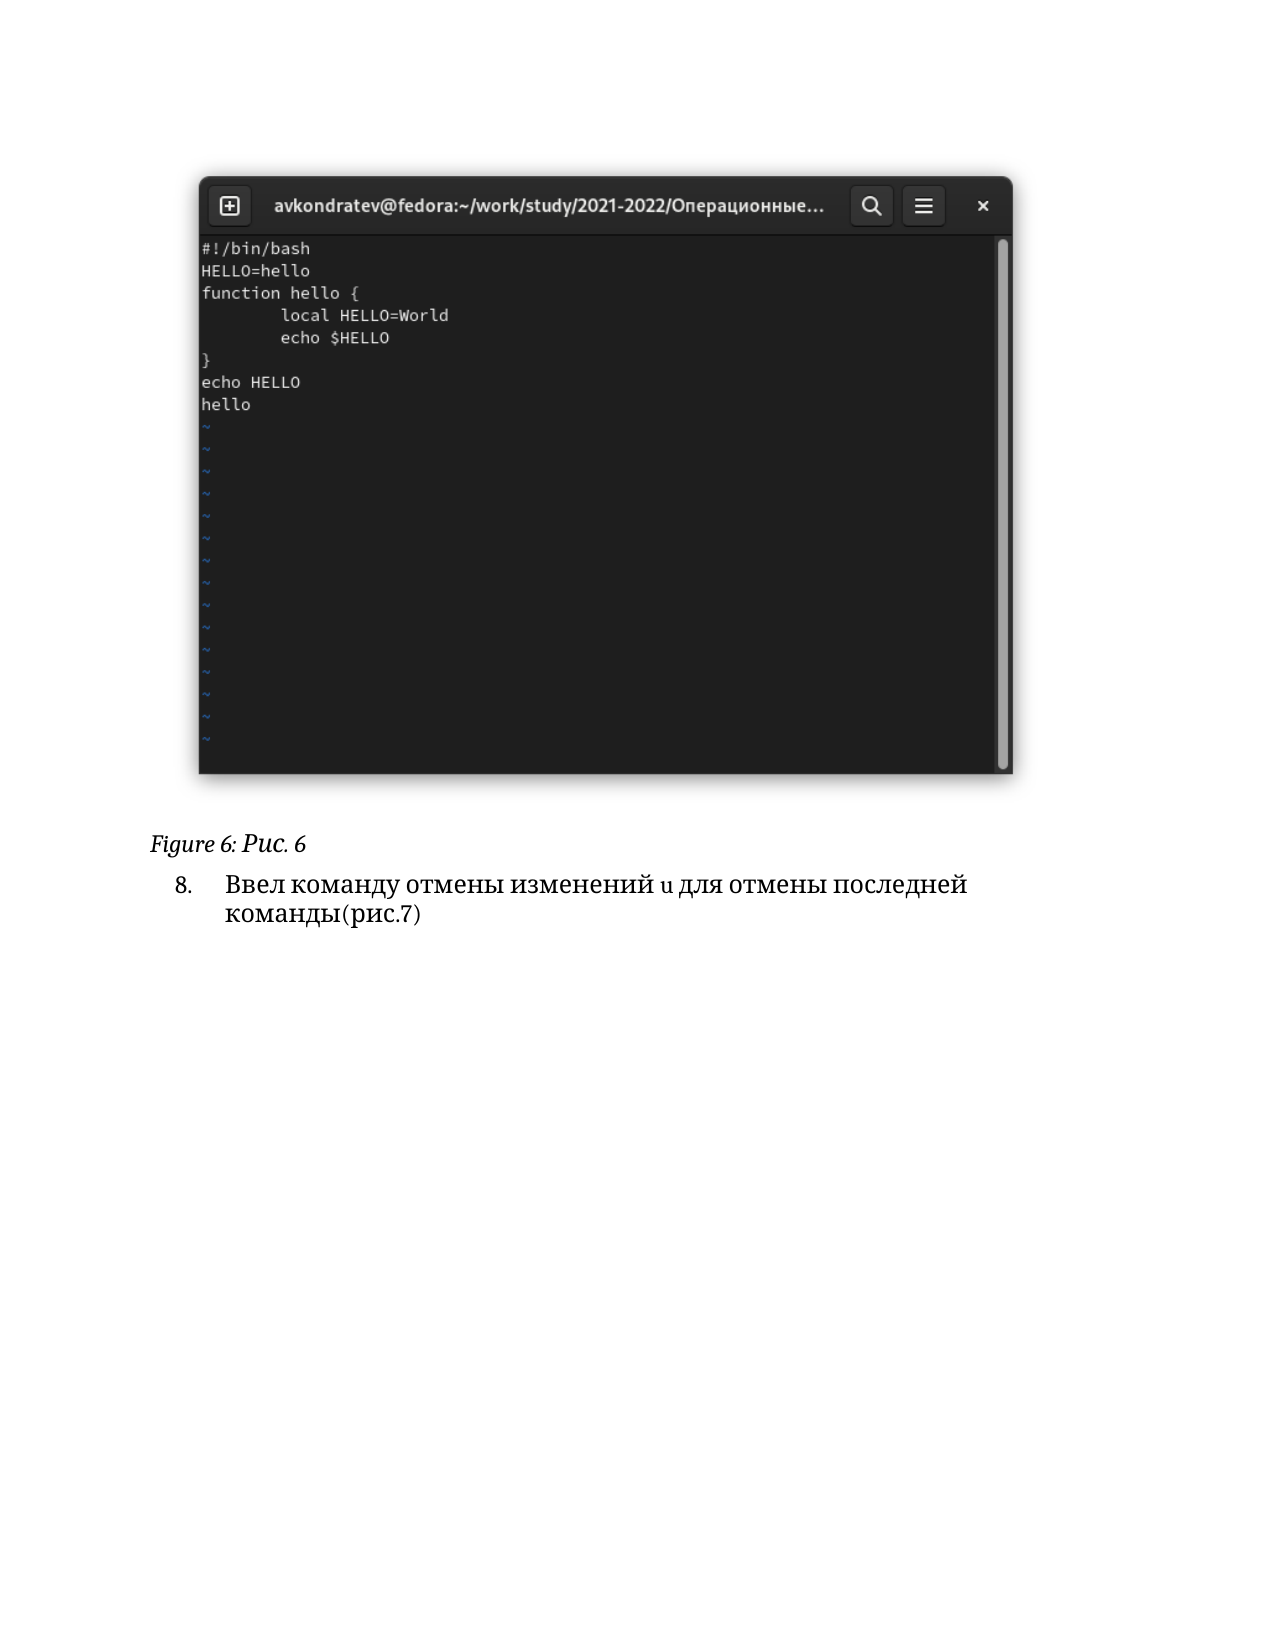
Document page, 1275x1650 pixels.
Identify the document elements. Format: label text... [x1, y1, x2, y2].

text Figure 6: Рис. 6 [150, 829, 1125, 858]
list Ввел команду отмены изменений u для отмены последней команды(рис.7) [175, 871, 1125, 928]
picture [168, 150, 1044, 809]
